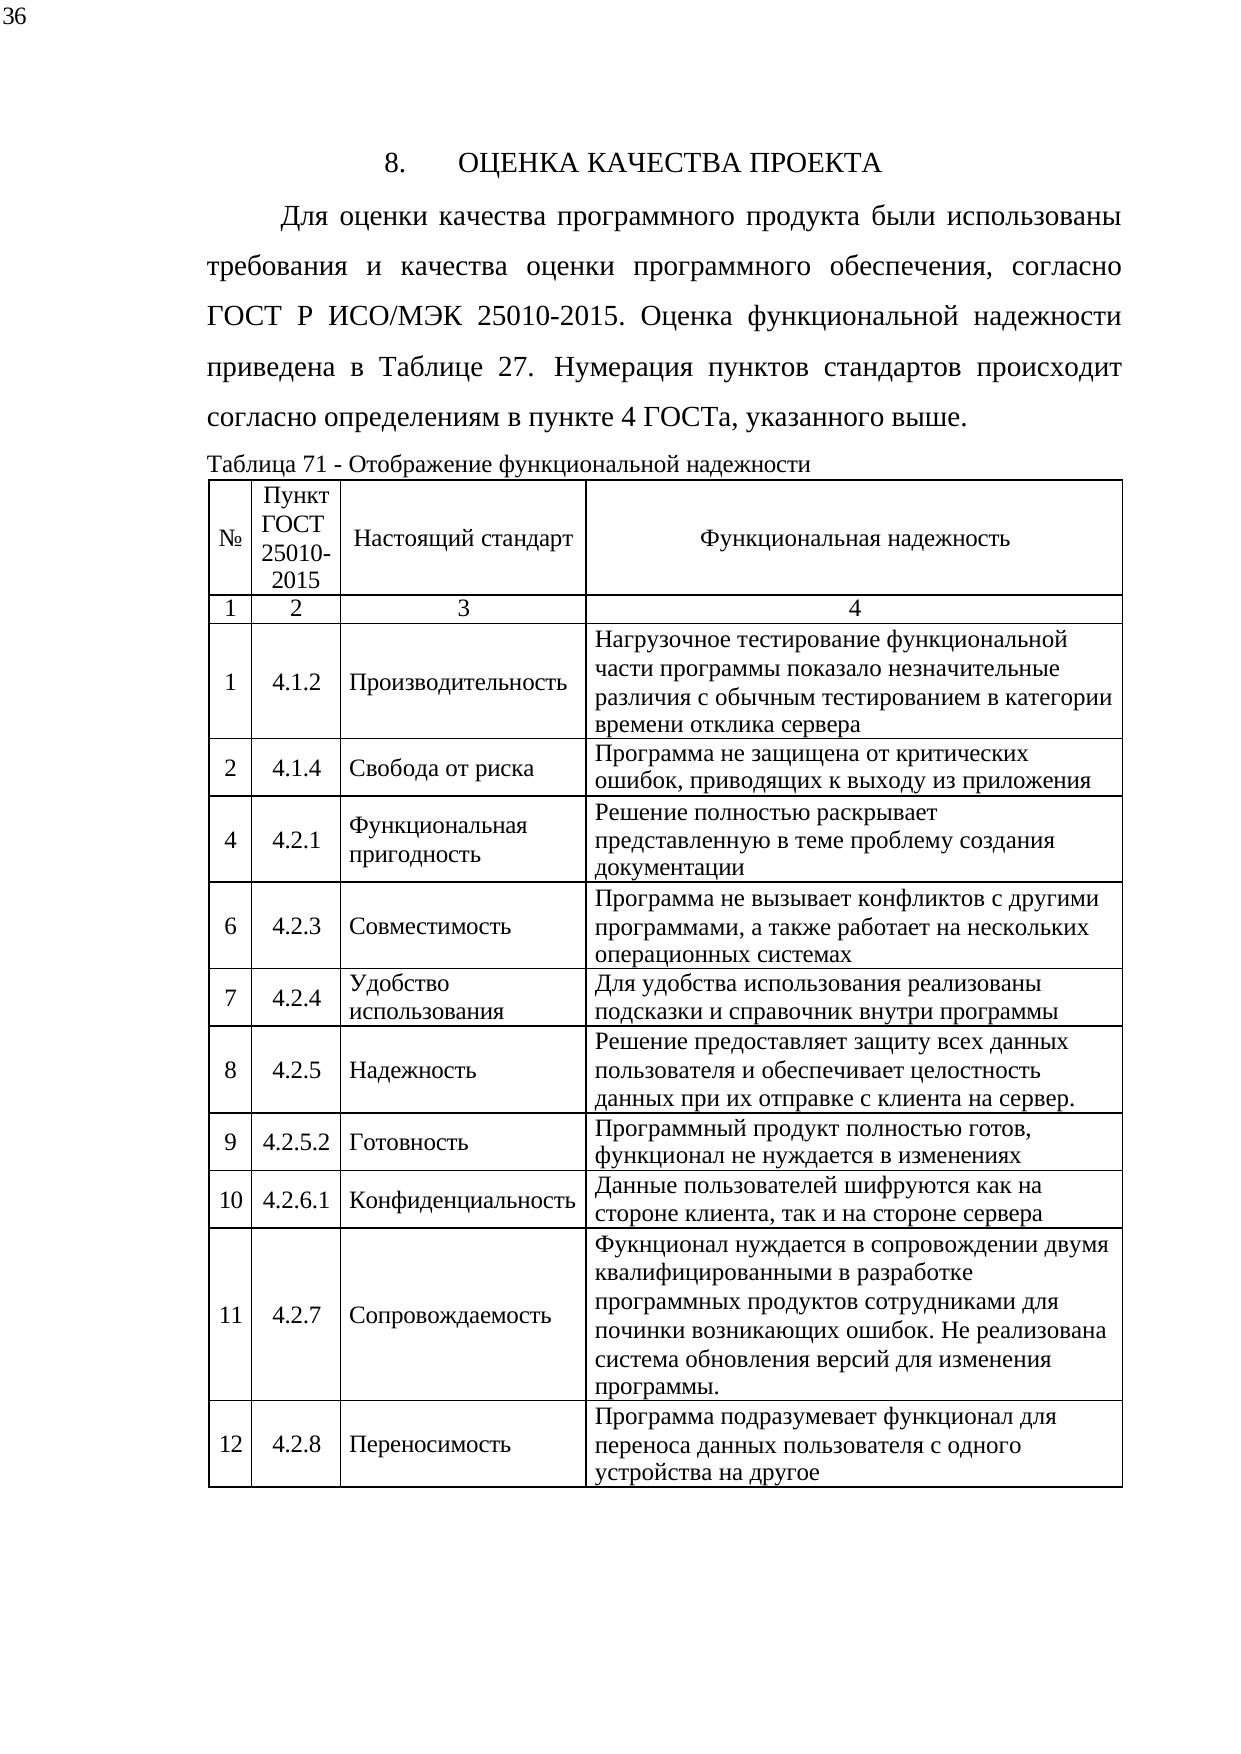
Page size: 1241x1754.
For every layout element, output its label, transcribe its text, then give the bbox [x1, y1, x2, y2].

table_cell 4 [587, 596, 1122, 622]
table_cell 10 [210, 1171, 251, 1227]
table_cell 4.2.1 [252, 797, 340, 881]
table_cell 4.2.7 [252, 1229, 340, 1399]
table_cell Производительность [341, 624, 585, 738]
table_cell Для удобства использования реализованы подсказки и справочник внутри программы [587, 969, 1122, 1025]
table_header Функциональная надежность [587, 481, 1122, 594]
table_cell 6 [210, 883, 251, 967]
table_cell Переносимость [341, 1401, 585, 1486]
table_cell 4.1.4 [252, 739, 340, 795]
table_cell 2 [210, 739, 251, 795]
table_cell 4 [210, 797, 251, 881]
table_cell 7 [210, 969, 251, 1025]
table_cell 4.2.4 [252, 969, 340, 1025]
table_cell 4.2.3 [252, 883, 340, 967]
table_cell 1 [210, 624, 251, 738]
table_cell Конфиденциальность [341, 1171, 585, 1227]
table_cell Программа не защищена от критических ошибок, приводящих к выходу из приложения [587, 739, 1122, 795]
table_cell 4.2.8 [252, 1401, 340, 1486]
table_cell Решение полностью раскрывает представленную в теме проблему создания документации [587, 797, 1122, 881]
table_cell 8 [210, 1027, 251, 1112]
table_cell 2 [252, 596, 340, 622]
text Таблица 71 - Отображение функциональной надежности [207, 449, 1137, 478]
table_cell 12 [210, 1401, 251, 1486]
text Для оценки качества программного продукта были использованы требования и качества оценки программного обеспечения, согласно ГОСТ Р ИСО/МЭК 25010-2015. Оценка функциональной надежности приведена в Таблице 27. Нумерация пунктов стандартов происходит согласно определениям в пункте 4 ГОСТа, указанного выше. [207, 198, 1122, 433]
table_header № [210, 481, 251, 594]
table_header Настоящий стандарт [341, 481, 585, 594]
table_cell Данные пользователей шифруются как на стороне клиента, так и на стороне сервера [587, 1171, 1122, 1227]
table_cell Решение предоставляет защиту всех данных пользователя и обеспечивает целостность данных при их отправке с клиента на сервер. [587, 1027, 1122, 1112]
table_cell Совместимость [341, 883, 585, 967]
table_header Пункт ГОСТ 25010- 2015 [252, 481, 340, 594]
table_cell 4.2.5 [252, 1027, 340, 1112]
table_cell Программа подразумевает функционал для переноса данных пользователя с одного устройства на другое [587, 1401, 1122, 1486]
table_cell Свобода от риска [341, 739, 585, 795]
table_cell 1 [210, 596, 251, 622]
table_cell 4.1.2 [252, 624, 340, 738]
table_cell Удобство использования [341, 969, 585, 1025]
table_cell Готовность [341, 1114, 585, 1170]
table_cell 3 [341, 596, 585, 622]
table_cell Фукнционал нуждается в сопровождении двумя квалифицированными в разработке программных продуктов сотрудниками для починки возникающих ошибок. Не реализована система обновления версий для изменения программы. [587, 1229, 1122, 1399]
subtitle ОЦЕНКА КАЧЕСТВА ПРОЕКТА [384, 145, 1137, 178]
table_cell Нагрузочное тестирование функциональной части программы показало незначительные различия с обычным тестированием в категории времени отклика сервера [587, 624, 1122, 738]
table_cell Сопровождаемость [341, 1229, 585, 1399]
table_cell 4.2.6.1 [252, 1171, 340, 1227]
table_cell 11 [210, 1229, 251, 1399]
table_cell 9 [210, 1114, 251, 1170]
table_cell Программа не вызывает конфликтов с другими программами, а также работает на нескольких операционных системах [587, 883, 1122, 967]
table_cell Функциональная пригодность [341, 797, 585, 881]
table_cell 4.2.5.2 [252, 1114, 340, 1170]
table_cell Надежность [341, 1027, 585, 1112]
table_cell Программный продукт полностью готов, функционал не нуждается в изменениях [587, 1114, 1122, 1170]
